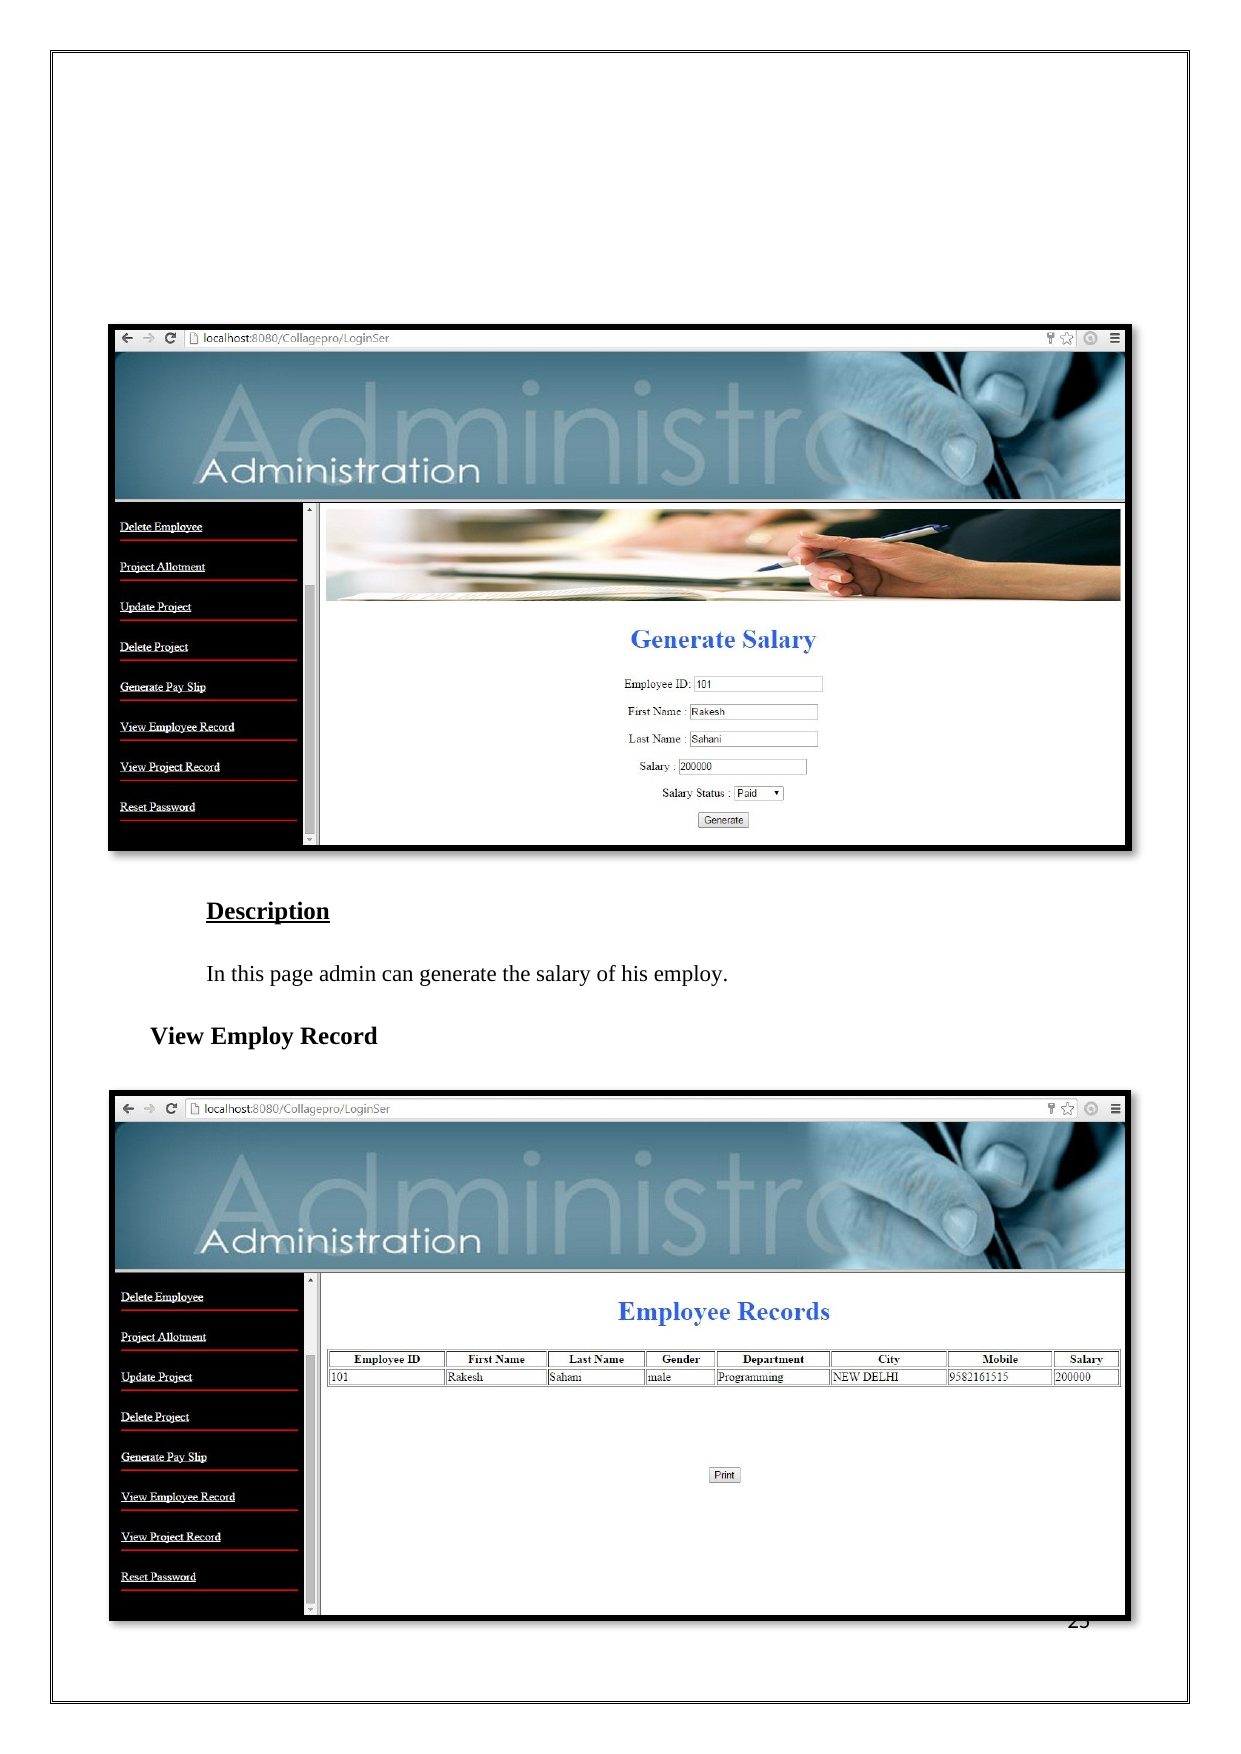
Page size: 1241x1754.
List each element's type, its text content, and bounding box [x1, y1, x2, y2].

picture [115, 330, 1125, 845]
text View Employ Record [150, 1021, 1090, 1049]
text In this page admin can generate the salary of his employ. [206, 960, 1090, 987]
picture [115, 1096, 1125, 1615]
list Description [206, 862, 1090, 925]
